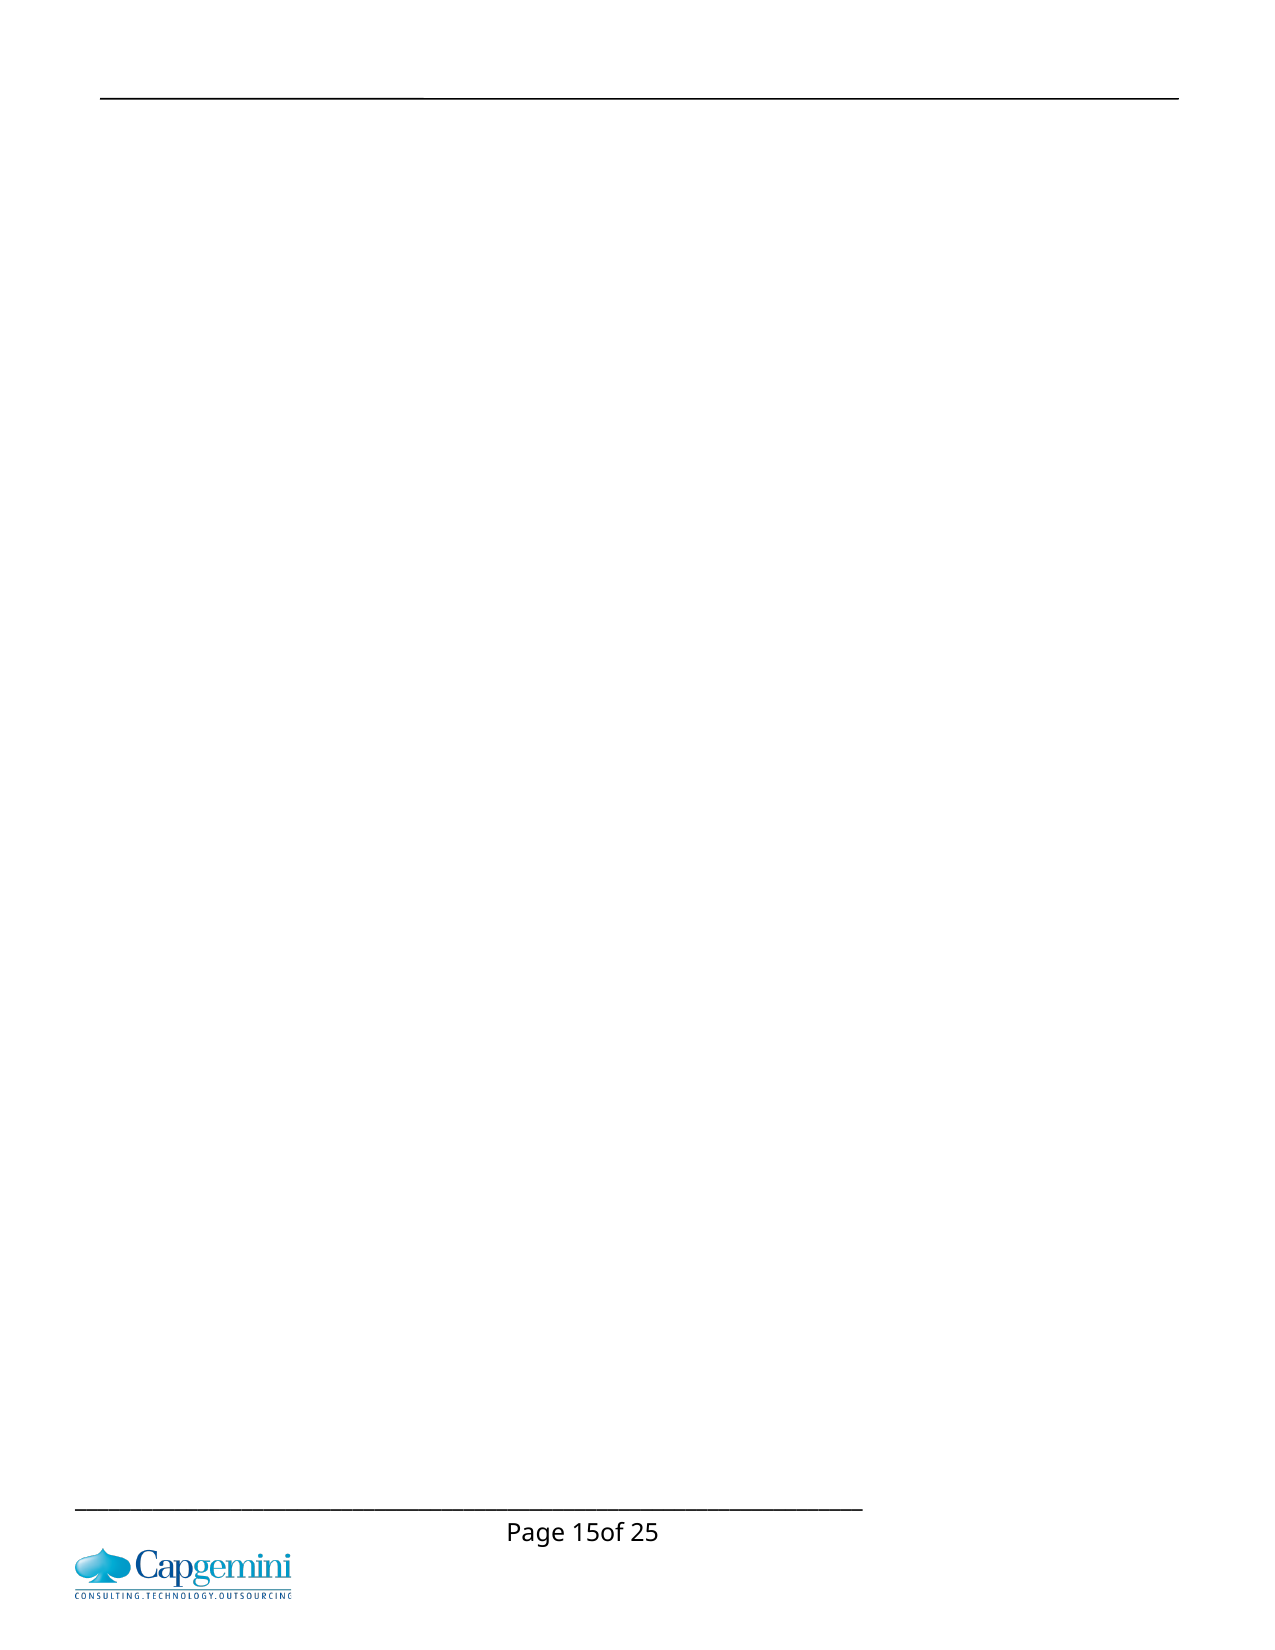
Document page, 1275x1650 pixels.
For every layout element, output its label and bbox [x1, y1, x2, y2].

picture [75, 1548, 292, 1599]
